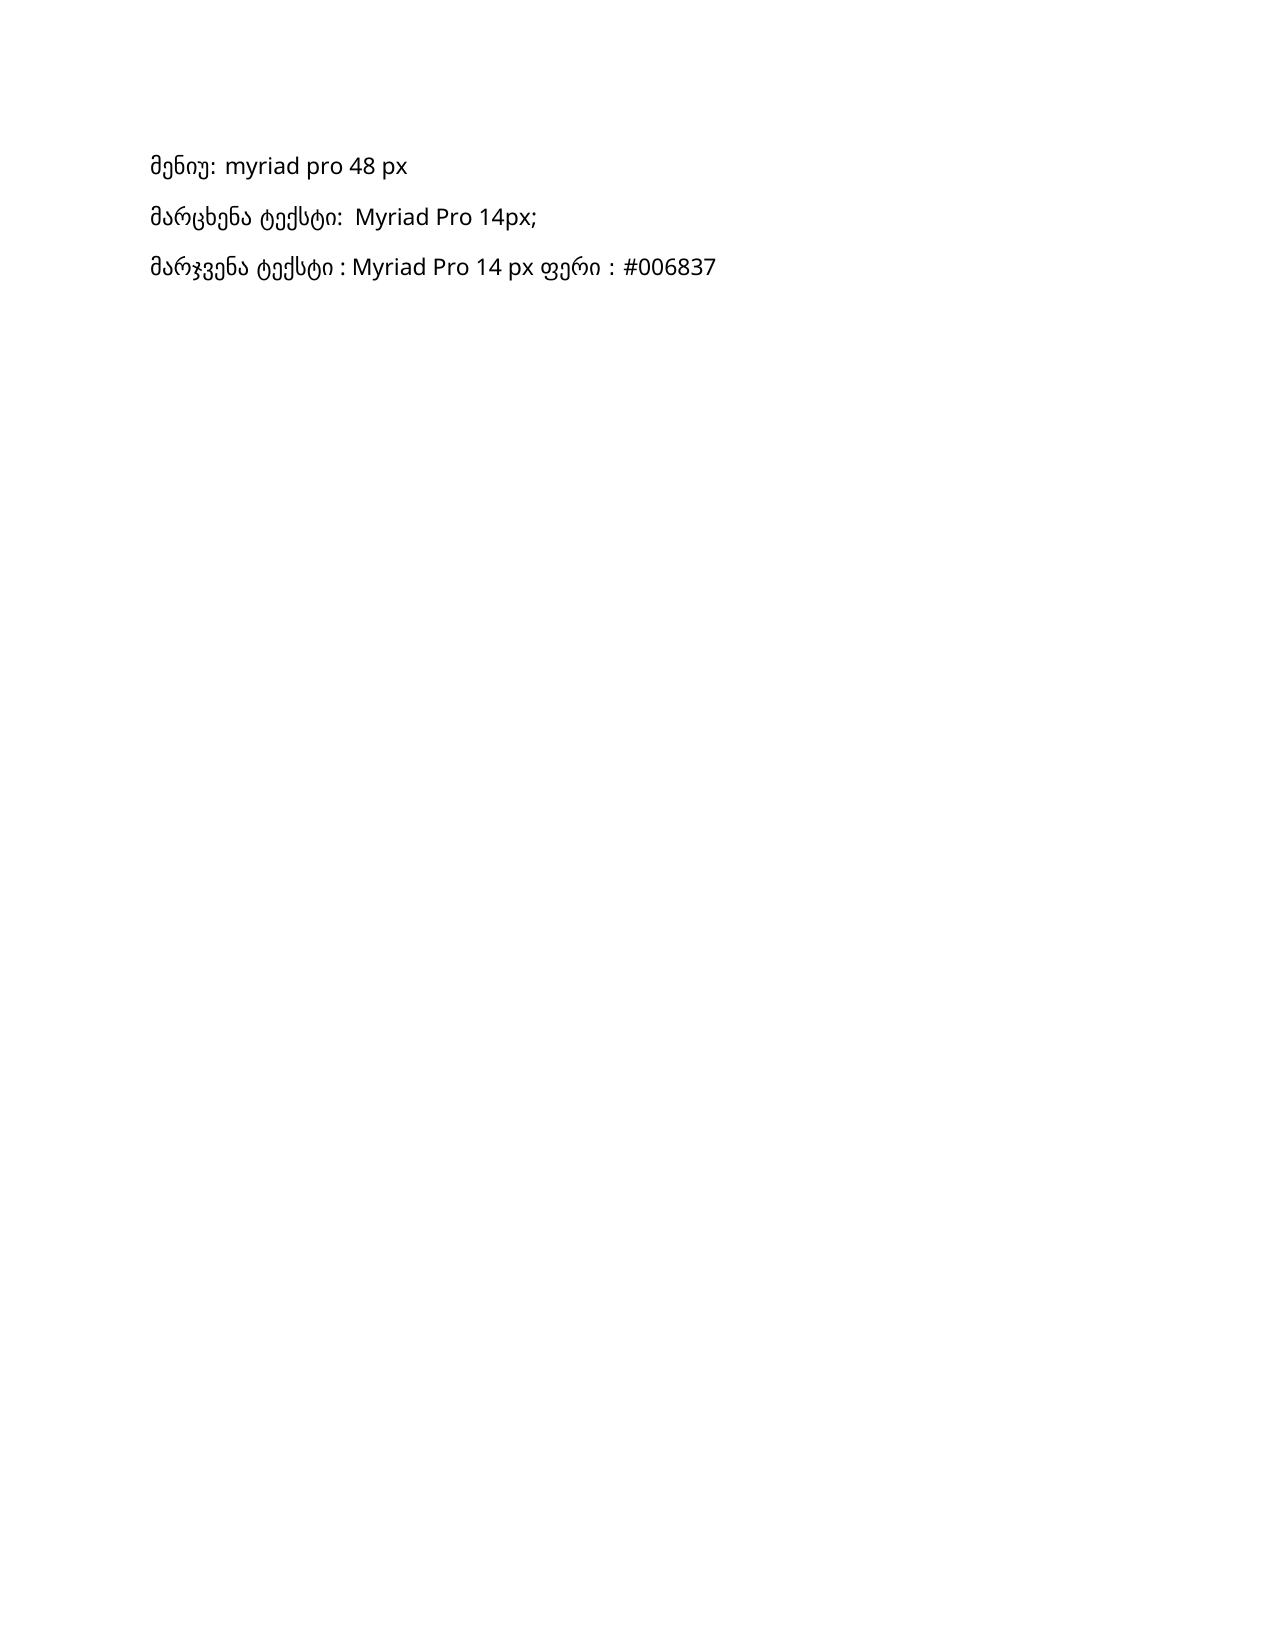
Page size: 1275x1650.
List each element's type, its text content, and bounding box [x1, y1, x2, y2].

text მარცხენა ტექსტი: Myriad Pro 14px; [150, 200, 1125, 232]
text მენიუ: myriad pro 48 px [150, 150, 1125, 181]
text მარჯვენა ტექსტი : Myriad Pro 14 px ფერი : #006837 [150, 251, 1125, 282]
